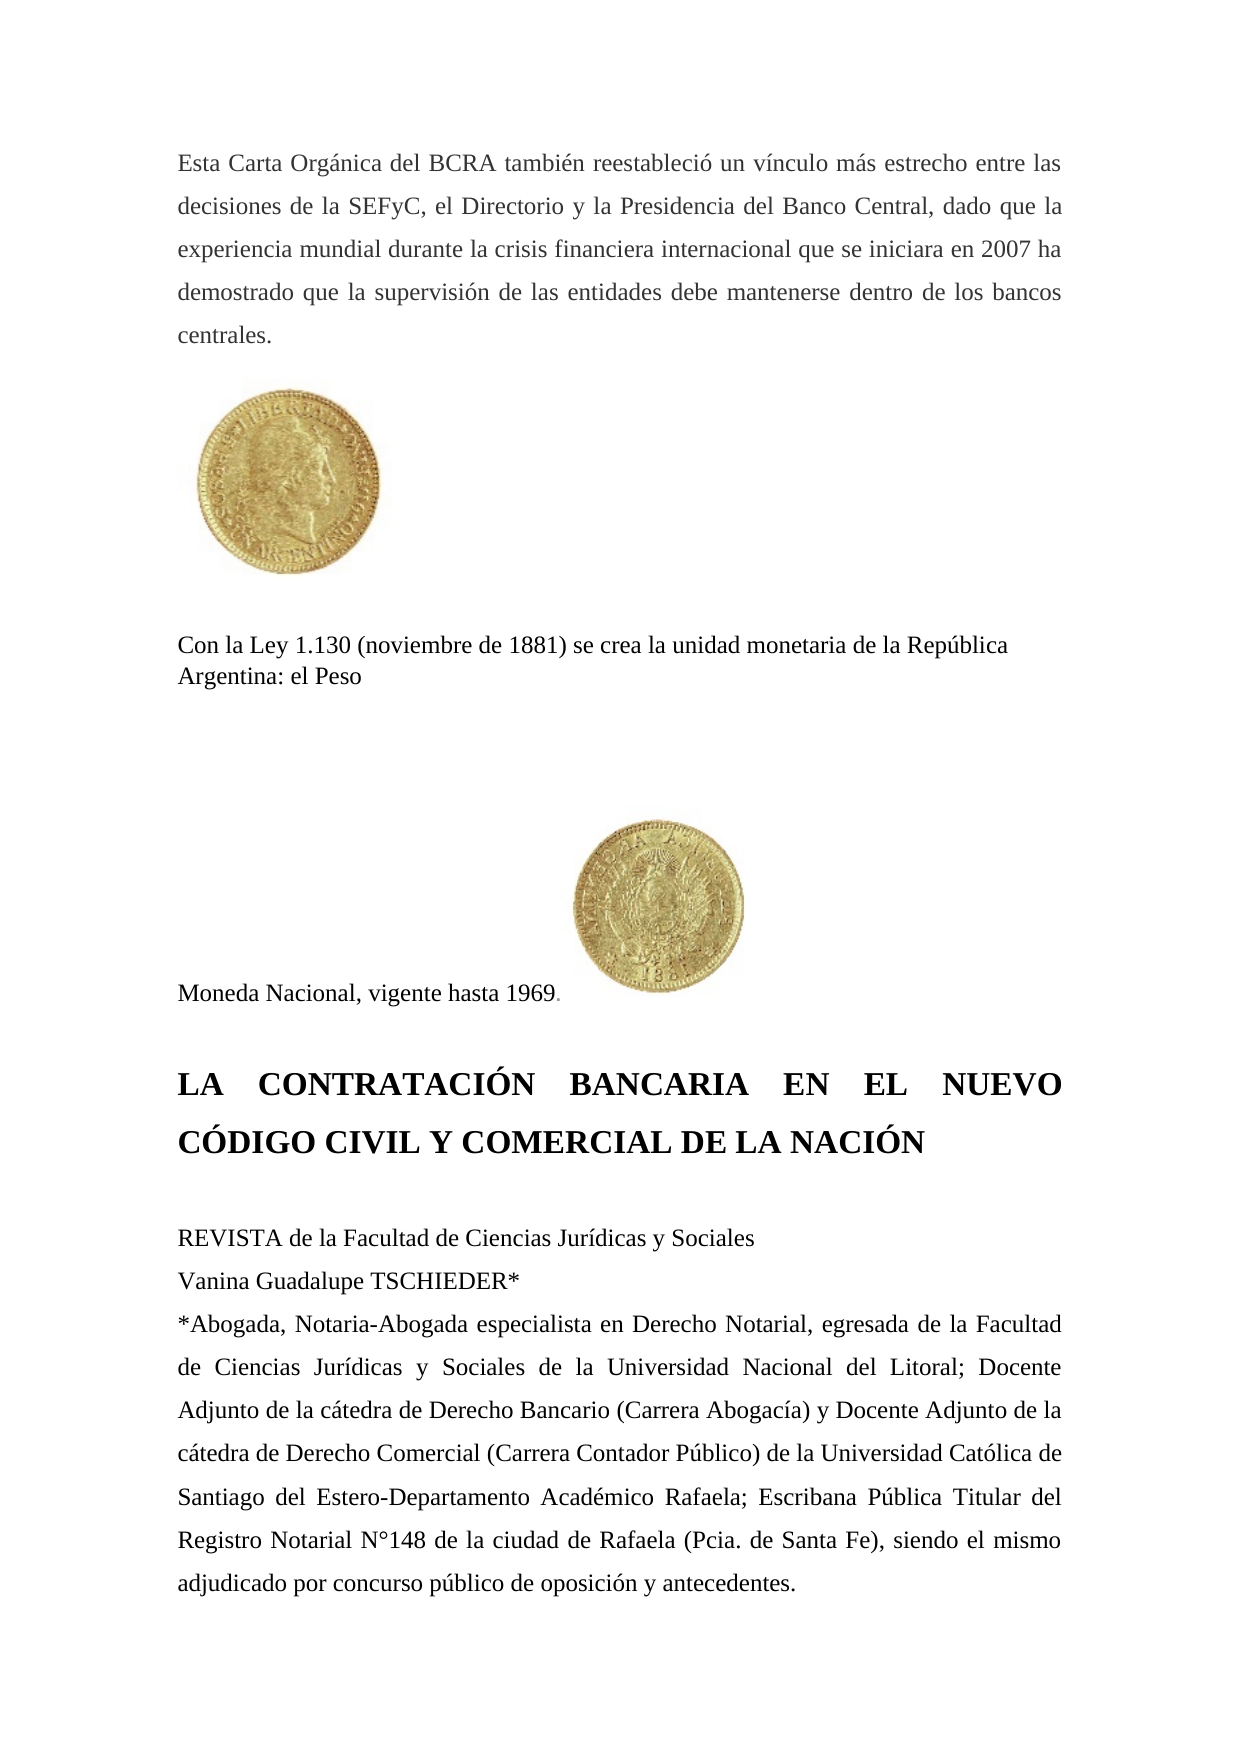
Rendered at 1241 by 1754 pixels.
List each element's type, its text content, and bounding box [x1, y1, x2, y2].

text Con la Ley 1.130 (noviembre de 1881) se crea la unidad monetaria de la República Argentina: el Peso [177, 599, 1063, 689]
text LA CONTRATACIÓN BANCARIA EN EL NUEVO CÓDIGO CIVIL Y COMERCIAL DE LA NACIÓN [177, 1065, 1063, 1161]
picture [560, 805, 765, 1002]
text REVISTA de la Facultad de Ciencias Jurídicas y Sociales [177, 1223, 1063, 1252]
text *Abogada, Notaria-Abogada especialista en Derecho Notarial, egresada de la Facultad de Ciencias Jurídicas y Sociales de la Universidad Nacional del Litoral; Docente Adjunto de la cátedra de Derecho Bancario (Carrera Abogacía) y Docente Adjunto de la cátedra de Derecho Comercial (Carrera Contador Público) de la Universidad Católica de Santiago del Estero-Departamento Académico Rafaela; Escribana Pública Titular del Registro Notarial N°148 de la ciudad de Rafaela (Pcia. de Santa Fe), siendo el mismo adjudicado por concurso público de oposición y antecedentes. [177, 1309, 1063, 1597]
text Moneda Nacional, vigente hasta 1969. [177, 805, 1063, 1007]
text Esta Carta Orgánica del BCRA también reestableció un vínculo más estrecho entre las decisiones de la SEFyC, el Directorio y la Presidencia del Banco Central, dado que la experiencia mundial durante la crisis financiera internacional que se iniciara en 2007 ha demostrado que la supervisión de las entidades debe mantenerse dentro de los bancos centrales. [177, 148, 1063, 349]
text Vanina Guadalupe TSCHIEDER* [177, 1266, 1063, 1295]
picture [177, 378, 393, 585]
